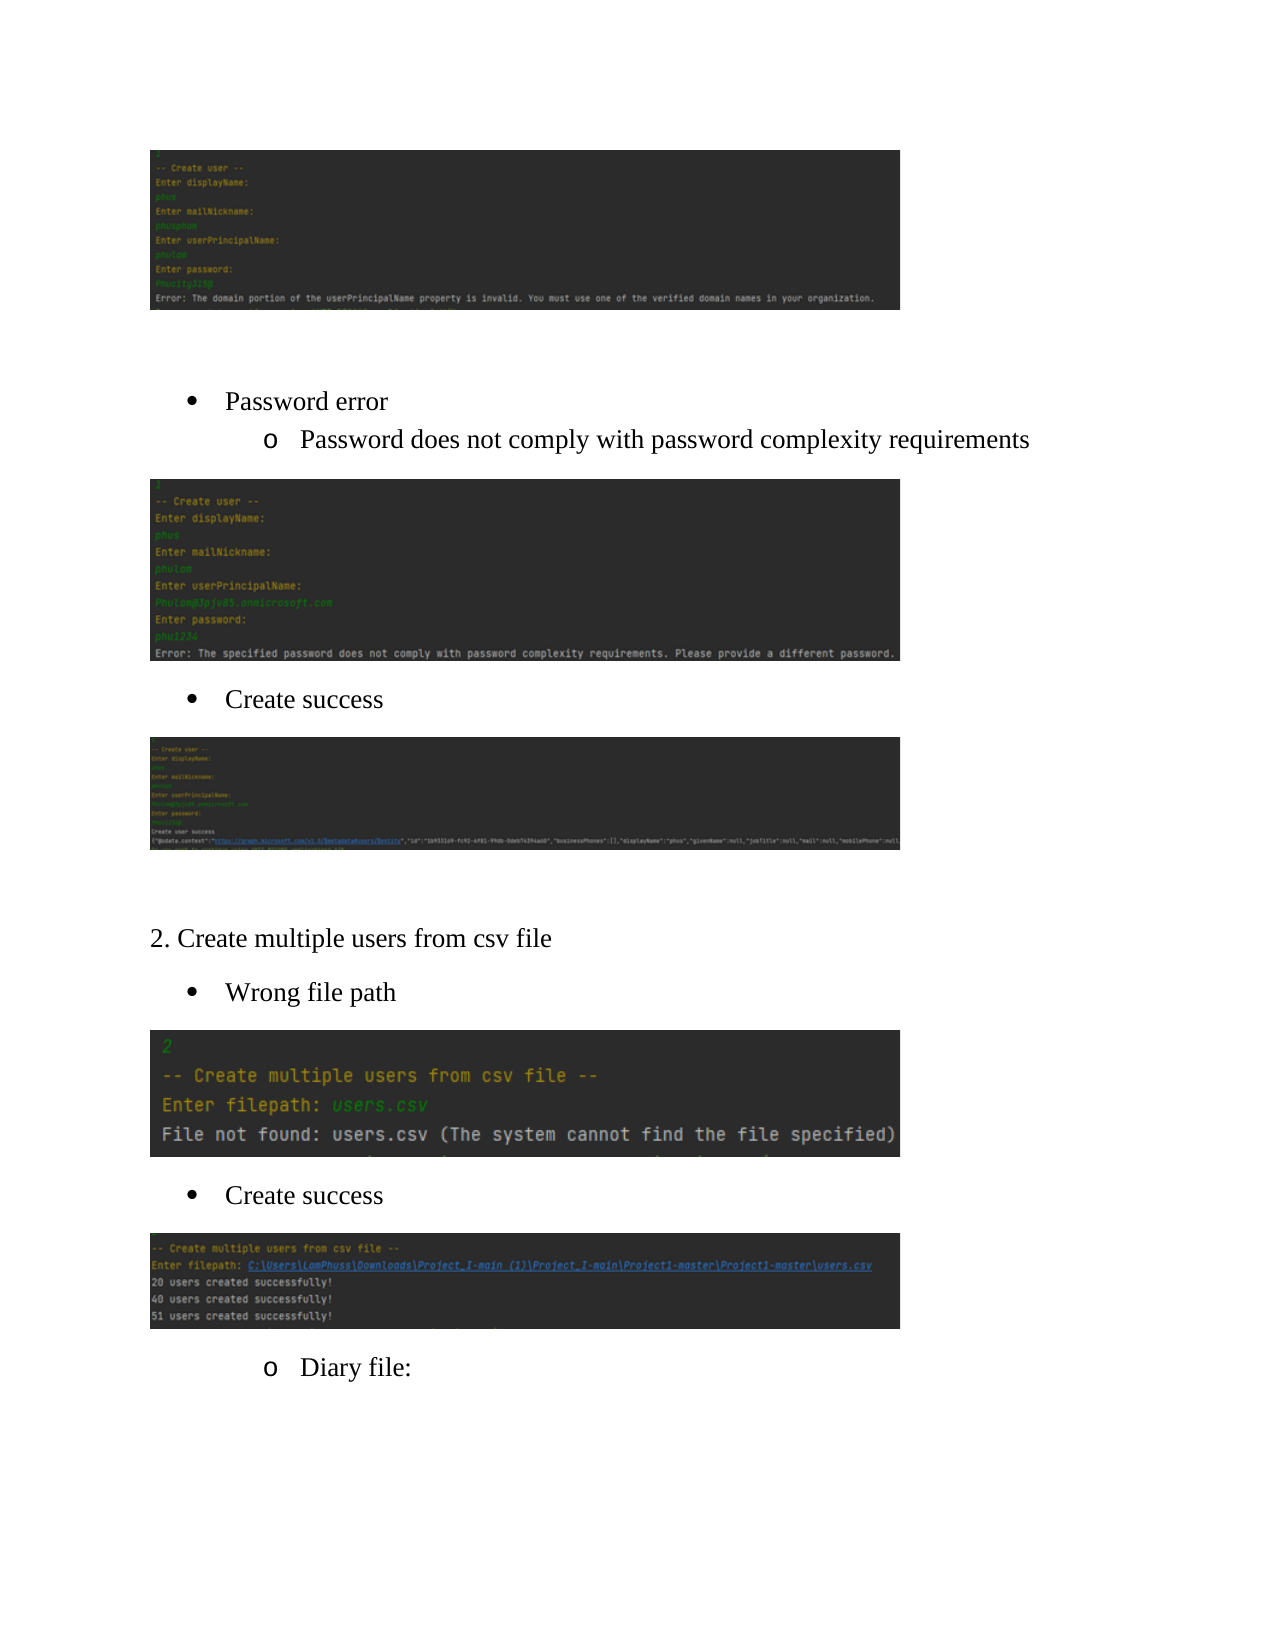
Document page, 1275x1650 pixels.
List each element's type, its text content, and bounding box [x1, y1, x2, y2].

list Wrong file path [187, 976, 1125, 1007]
list Create success [187, 683, 1125, 714]
list Create success [187, 1179, 1125, 1210]
picture [150, 150, 901, 310]
picture [150, 479, 901, 661]
picture [150, 1030, 901, 1157]
picture [150, 737, 901, 850]
picture [150, 1233, 901, 1329]
list Password does not comply with password complexity requirements [262, 423, 1125, 456]
text 2. Create multiple users from csv file [150, 922, 1125, 953]
list Diary file: [262, 1351, 1125, 1384]
list Password error [187, 386, 1125, 417]
